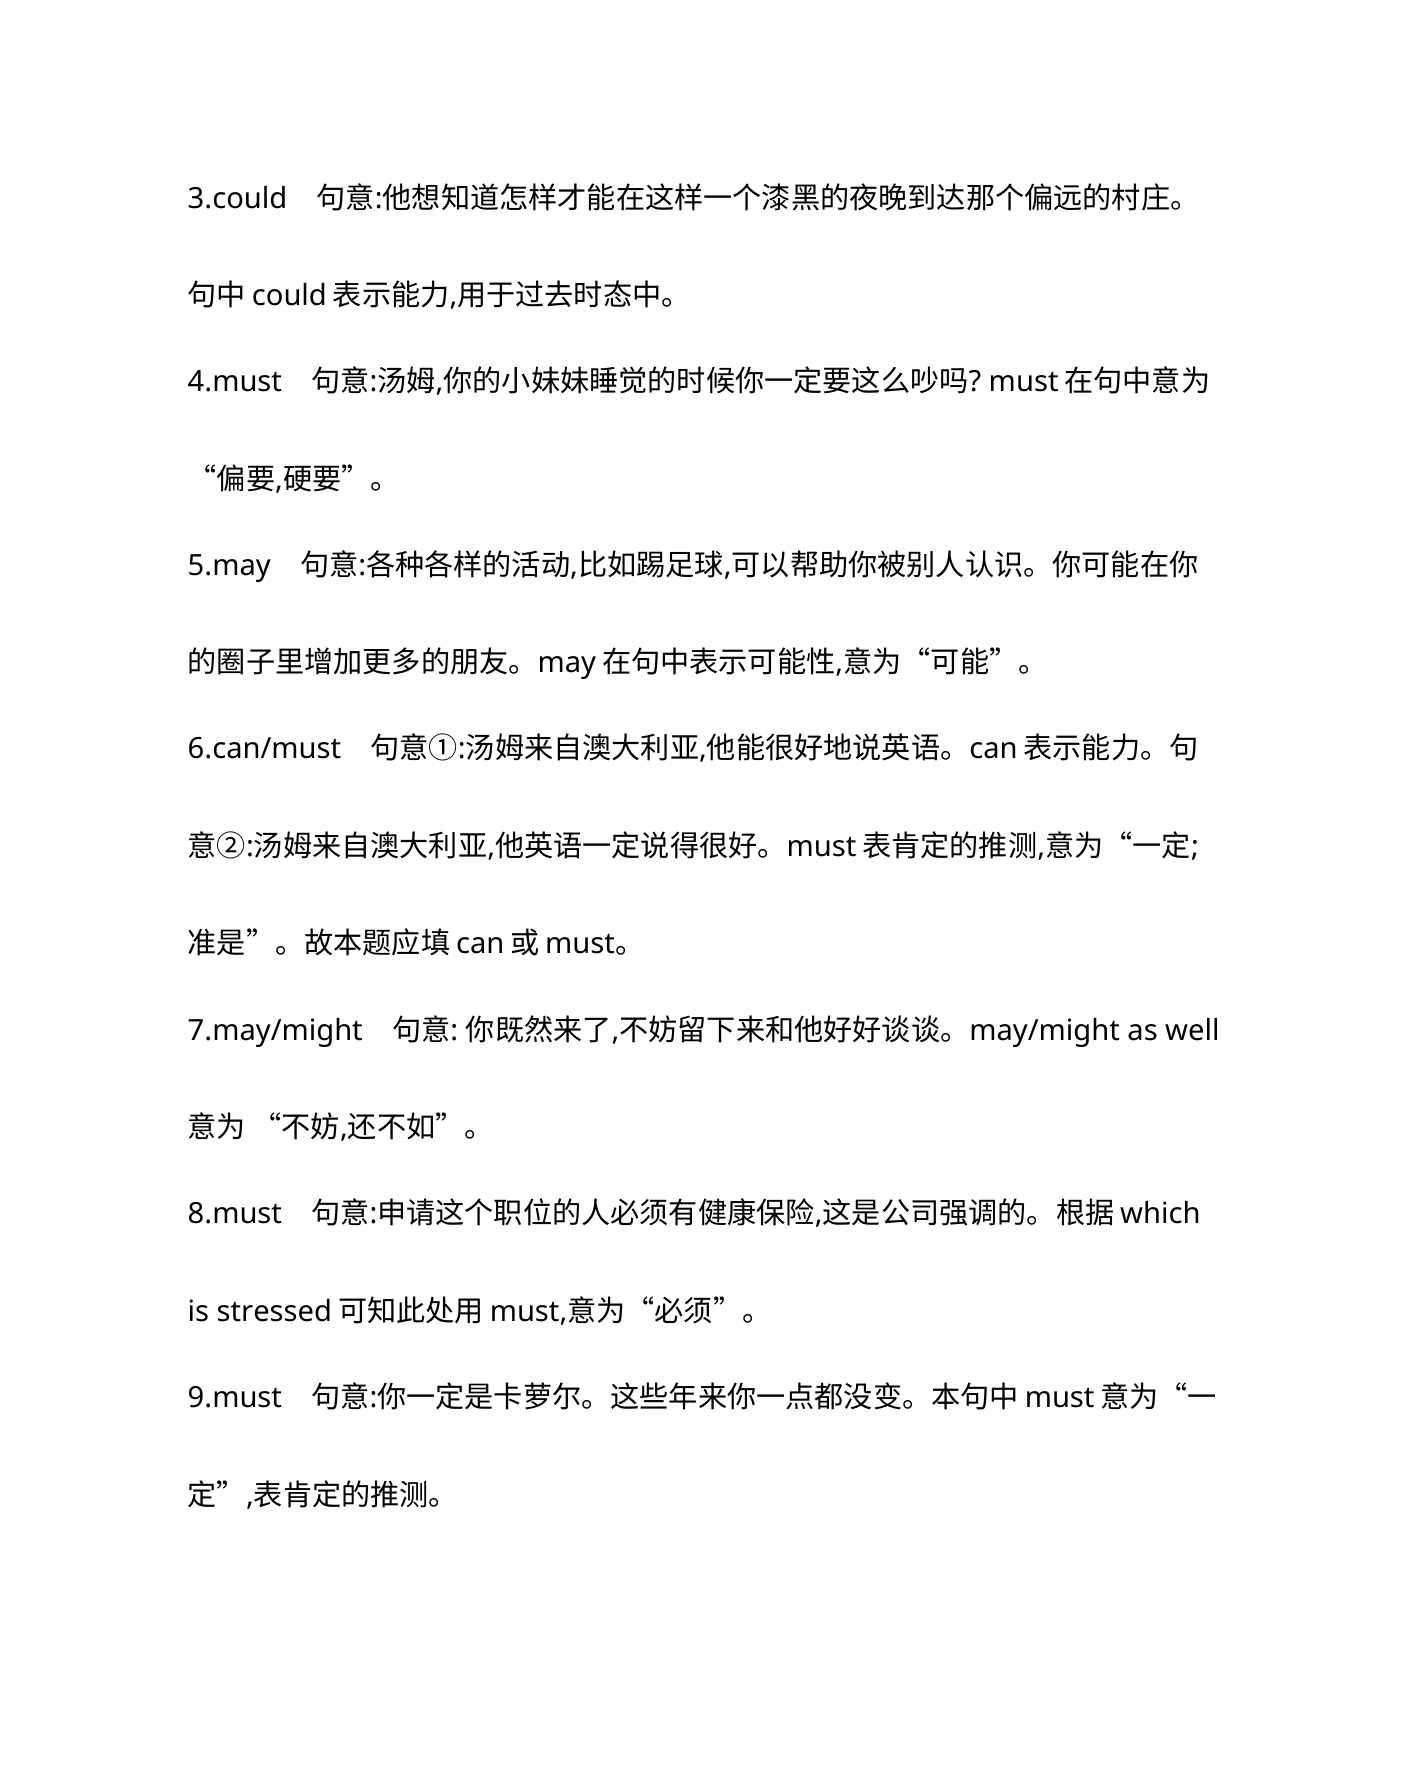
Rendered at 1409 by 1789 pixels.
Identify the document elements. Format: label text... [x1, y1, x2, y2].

text 6.can/must 句意①:汤姆来自澳大利亚,他能很好地说英语。can表示能力。句意②:汤姆来自澳大利亚,他英语一定说得很好。must表肯定的推测,意为“一定;准是”。故本题应填can或must。 [187, 714, 1221, 974]
text 9.must 句意:你一定是卡萝尔。这些年来你一点都没变。本句中must意为“一定”,表肯定的推测。 [187, 1362, 1221, 1525]
text 7.may/might 句意: 你既然来了,不妨留下来和他好好谈谈。may/might as well意为 “不妨,还不如”。 [187, 995, 1221, 1157]
text 8.must 句意:申请这个职位的人必须有健康保险,这是公司强调的。根据which is stressed可知此处用must,意为“必须”。 [187, 1179, 1221, 1341]
text 5.may 句意:各种各样的活动,比如踢足球,可以帮助你被别人认识。你可能在你的圈子里增加更多的朋友。may在句中表示可能性,意为“可能”。 [187, 530, 1221, 693]
text 3.could 句意:他想知道怎样才能在这样一个漆黑的夜晚到达那个偏远的村庄。句中could表示能力,用于过去时态中。 [187, 163, 1221, 325]
text 4.must 句意:汤姆,你的小妹妹睡觉的时候你一定要这么吵吗? must在句中意为“偏要,硬要”。 [187, 347, 1221, 509]
